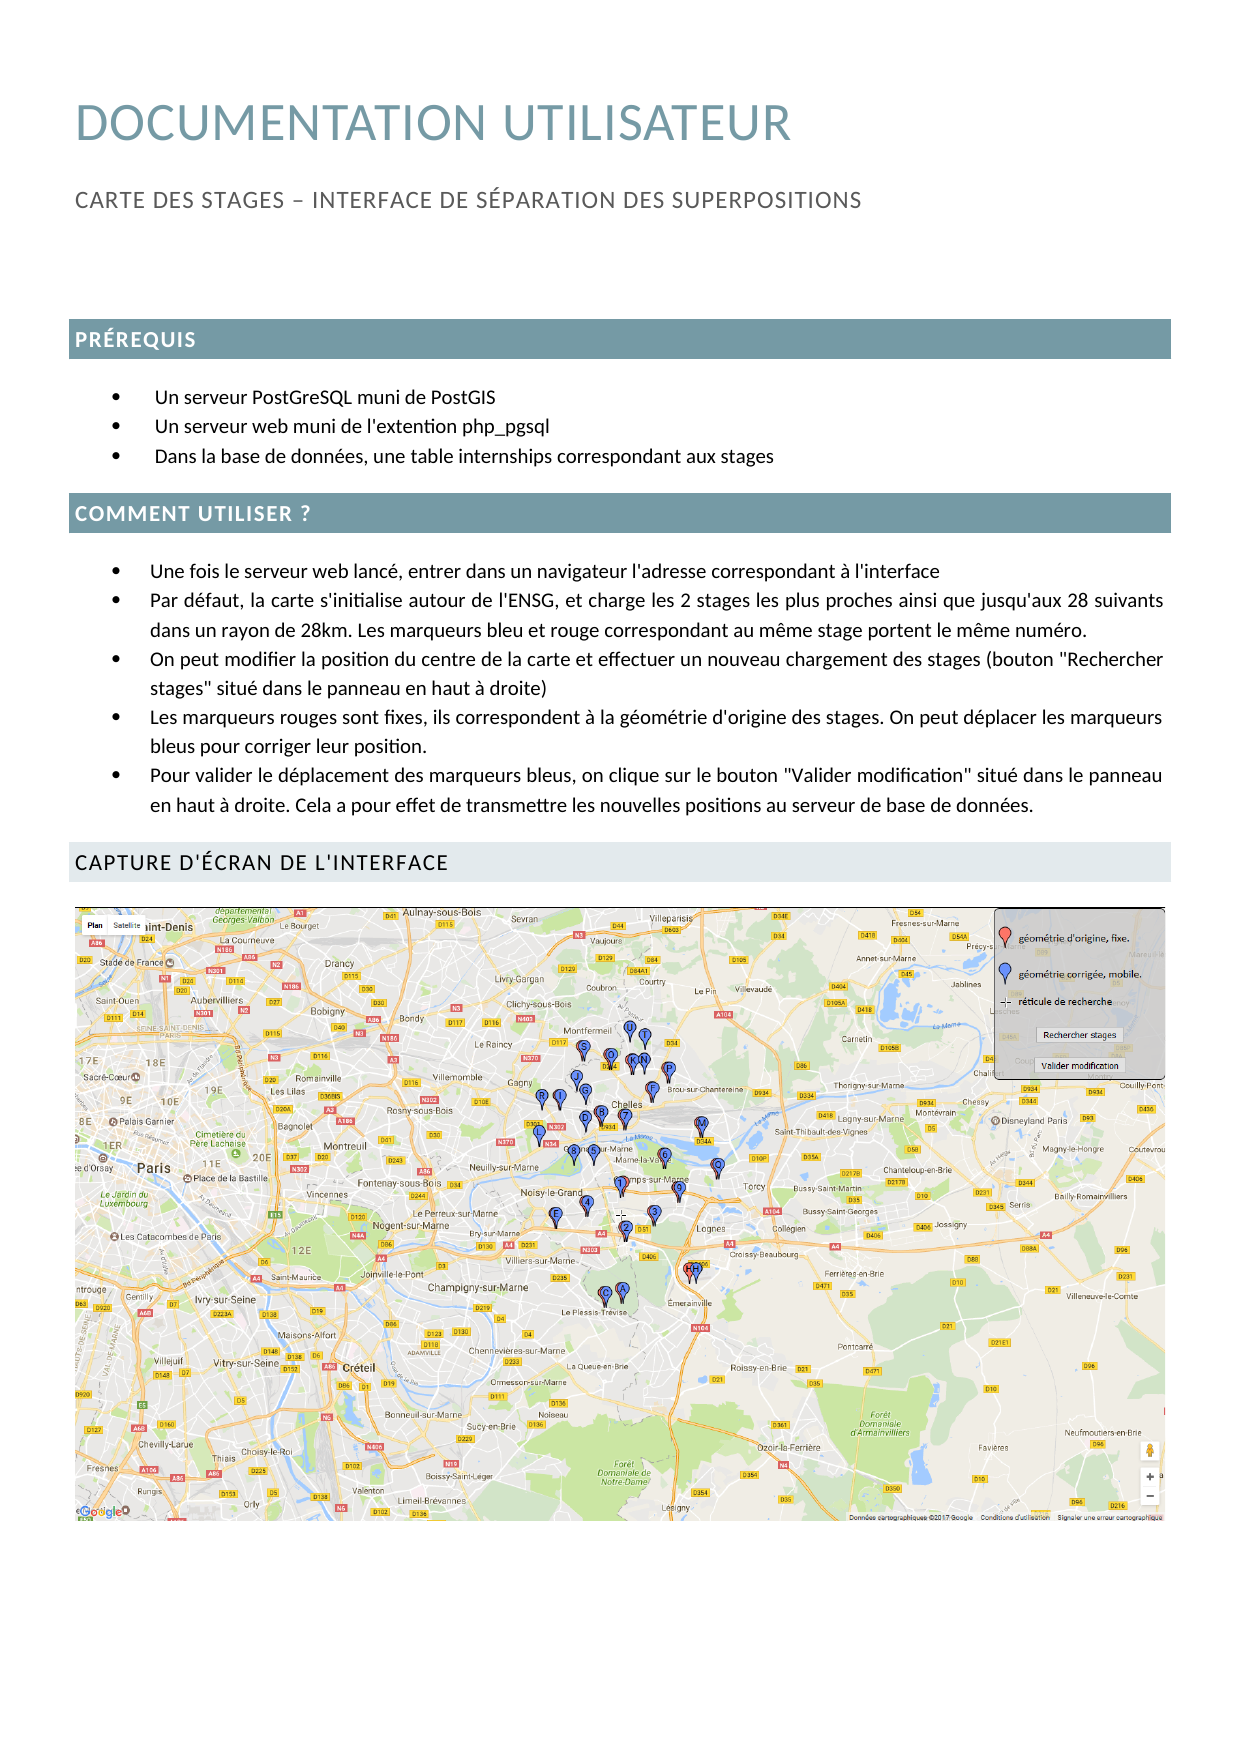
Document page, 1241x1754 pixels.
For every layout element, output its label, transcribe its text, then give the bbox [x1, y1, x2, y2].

list Dans la base de données, une table internships correspondant aux stages [112, 443, 1165, 468]
list Un serveur PostGreSQL muni de PostGIS [112, 384, 1165, 410]
list Une fois le serveur web lancé, entrer dans un navigateur l'adresse correspondant à l'interface [112, 558, 1165, 584]
list Les marqueurs rouges sont fixes, ils correspondent à la géométrie d'origine des stages. On peut déplacer les marqueurs bleus pour corriger leur position. [112, 704, 1165, 759]
picture [75, 907, 1166, 1521]
subtitle Carte des stages – interface de séparation des superpositions [75, 184, 1165, 215]
list On peut modifier la position du centre de la carte et effectuer un nouveau chargement des stages (bouton "Rechercher stages" situé dans le panneau en haut à droite) [112, 646, 1165, 701]
list Par défaut, la carte s'initialise autour de l'ENSG, et charge les 2 stages les plus proches ainsi que jusqu'aux 28 suivants dans un rayon de 28km. Les marqueurs bleu et rouge correspondant au même stage portent le même numéro. [112, 588, 1165, 642]
subtitle Capture d'écran de l'interface [75, 848, 1165, 876]
list Pour valider le déplacement des marqueurs bleus, on clique sur le bouton "Valider modification" situé dans le panneau en haut à droite. Cela a pour effet de transmettre les nouvelles positions au serveur de base de données. [112, 763, 1165, 817]
list Un serveur web muni de l'extention php_pgsql [112, 414, 1165, 439]
subtitle Comment utiliser ? [75, 499, 1165, 527]
title Documentation utilisateur [75, 87, 1165, 154]
subtitle Prérequis [75, 325, 1165, 353]
